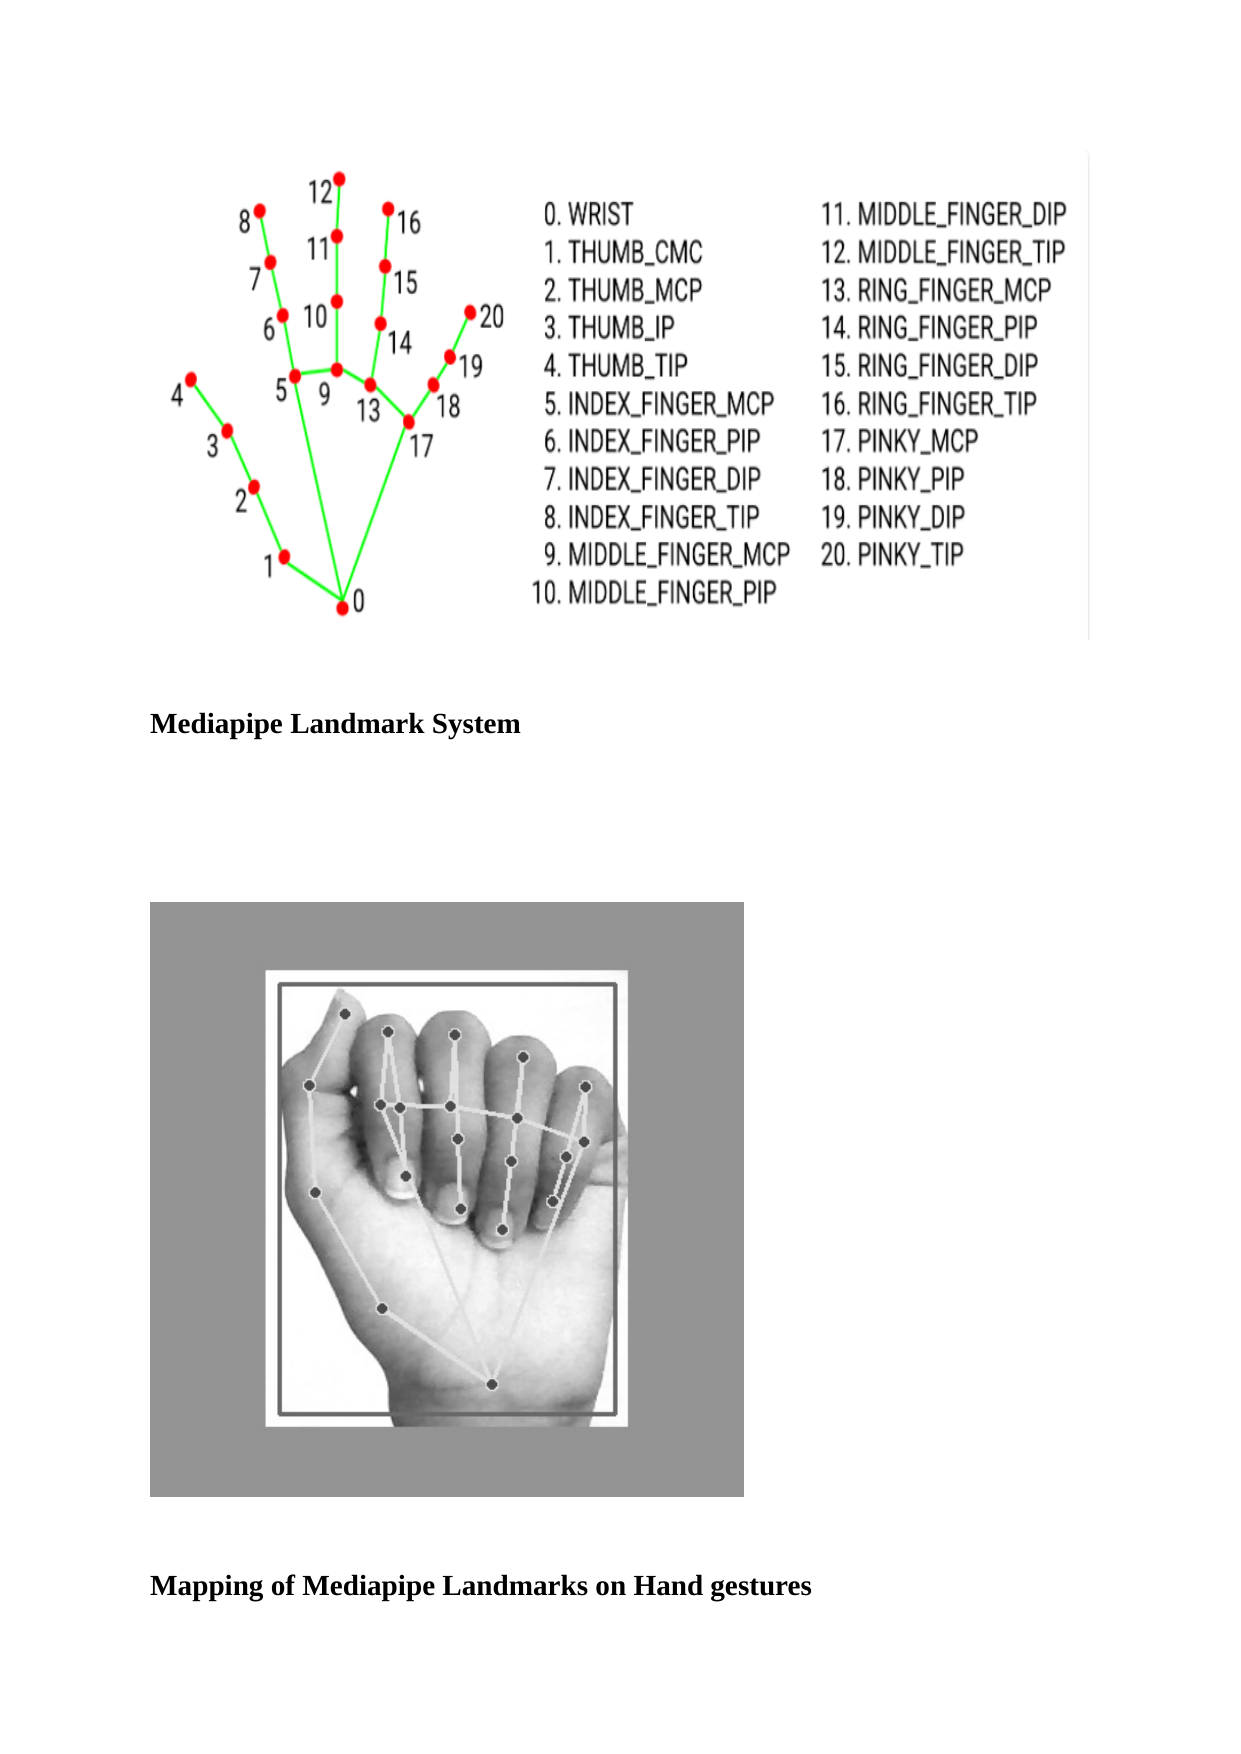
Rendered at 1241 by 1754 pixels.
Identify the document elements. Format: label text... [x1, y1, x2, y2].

picture [150, 150, 1091, 640]
text Mapping of Mediapipe Landmarks on Hand gestures [150, 1568, 1090, 1601]
text Mediapipe Landmark System [150, 706, 1090, 740]
picture [150, 902, 744, 1497]
